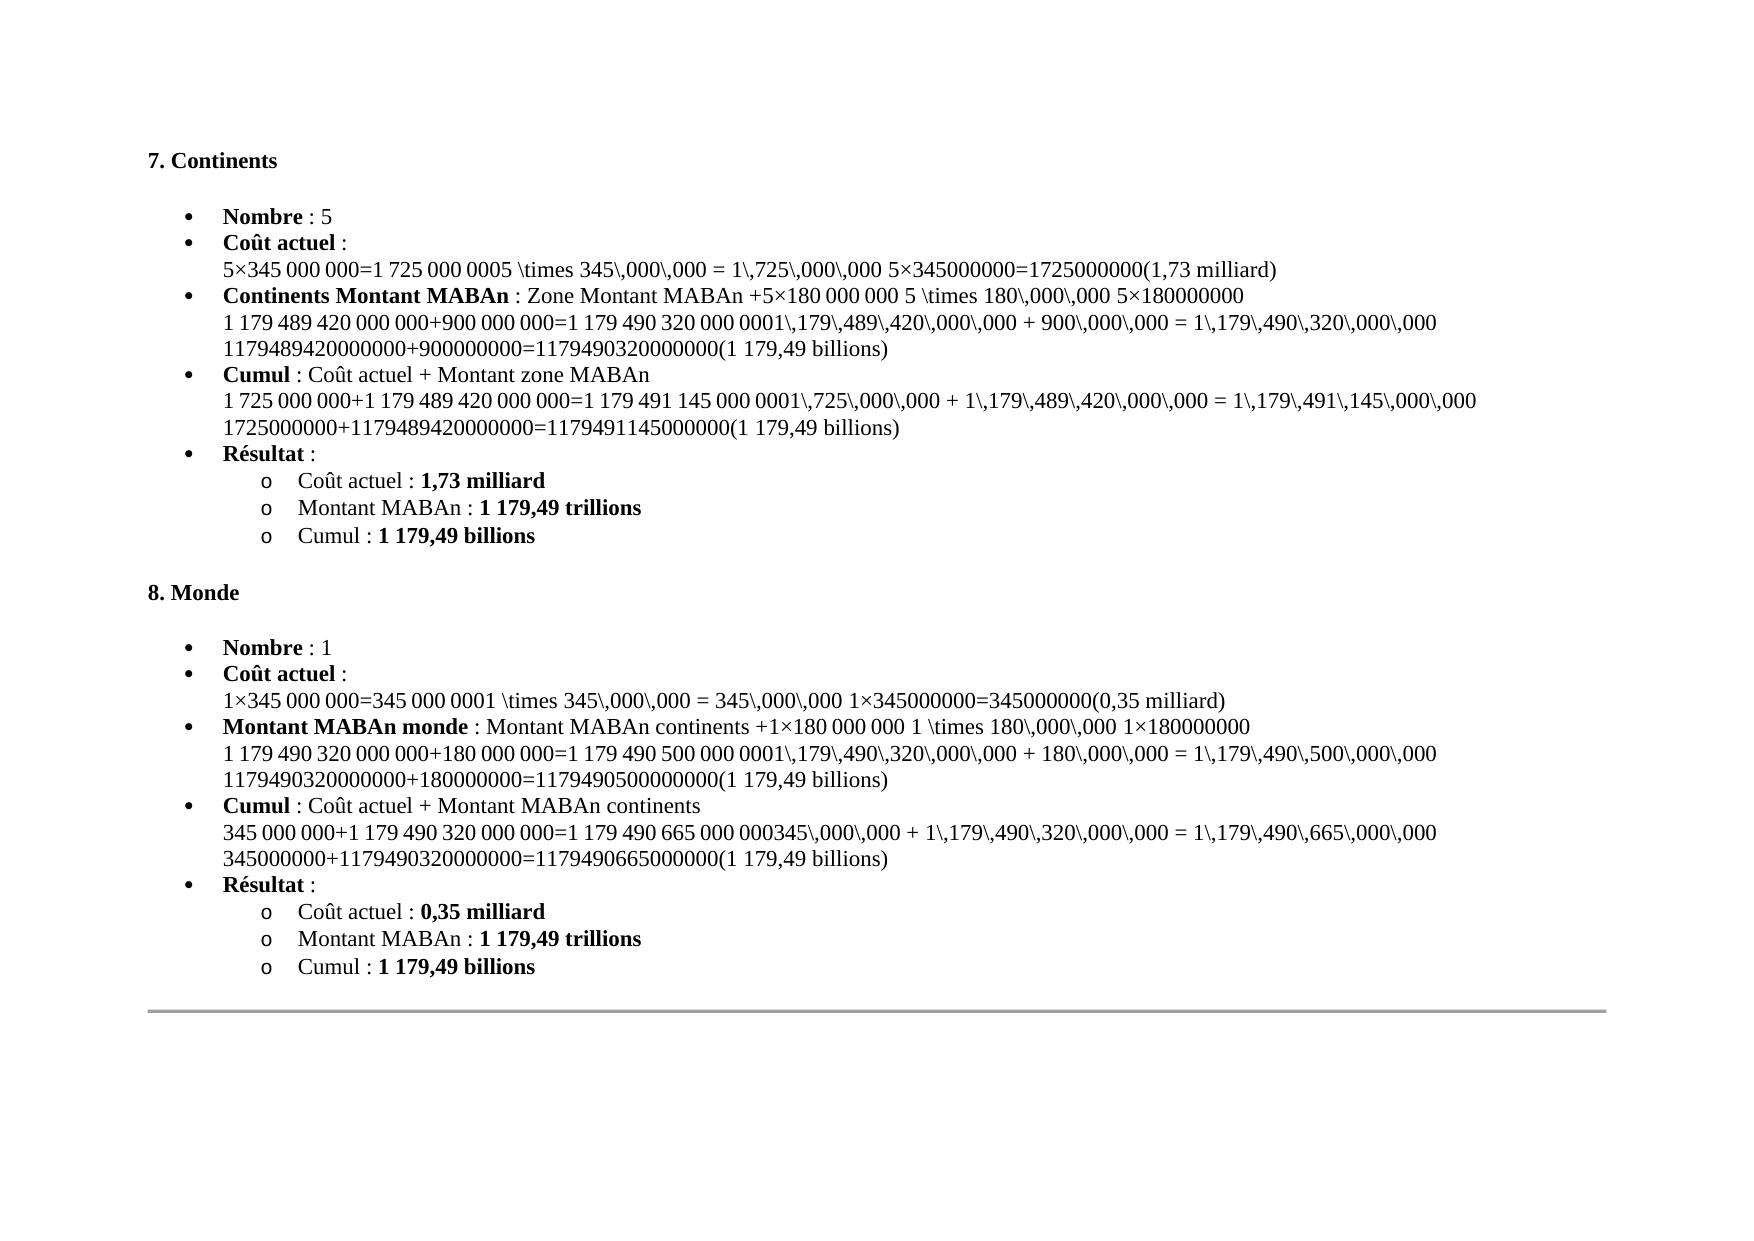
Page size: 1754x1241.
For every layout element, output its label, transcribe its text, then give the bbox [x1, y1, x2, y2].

list Coût actuel : 5×345 000 000=1 725 000 0005 \times 345\,000\,000 = 1\,725\,000\,000 5×345000000=1725000000(1,73 milliard) [185, 229, 1606, 282]
list Nombre : 5 [185, 203, 1606, 229]
list Coût actuel : 1×345 000 000=345 000 0001 \times 345\,000\,000 = 345\,000\,000 1×345000000=345000000(0,35 milliard) [185, 661, 1606, 713]
subtitle 7. Continents [148, 148, 1606, 174]
list Résultat : [185, 871, 1606, 898]
list Résultat : [185, 440, 1606, 467]
list Montant MABAn : 1 179,49 trillions [260, 494, 1606, 522]
list Coût actuel : 0,35 milliard [260, 898, 1606, 925]
list Montant MABAn : 1 179,49 trillions [260, 925, 1606, 953]
list Cumul : Coût actuel + Montant MABAn continents 345 000 000+1 179 490 320 000 000=1 179 490 665 000 000345\,000\,000 + 1\,179\,490\,320\,000\,000 = 1\,179\,490\,665\,000\,000 345000000+1179490320000000=1179490665000000(1 179,49 billions) [185, 792, 1606, 871]
list Continents Montant MABAn : Zone Montant MABAn +5×180 000 000 5 \times 180\,000\,000 5×180000000 1 179 489 420 000 000+900 000 000=1 179 490 320 000 0001\,179\,489\,420\,000\,000 + 900\,000\,000 = 1\,179\,490\,320\,000\,000 1179489420000000+900000000=1179490320000000(1 179,49 billions) [185, 282, 1606, 361]
list Cumul : 1 179,49 billions [260, 522, 1606, 549]
list Montant MABAn monde : Montant MABAn continents +1×180 000 000 1 \times 180\,000\,000 1×180000000 1 179 490 320 000 000+180 000 000=1 179 490 500 000 0001\,179\,490\,320\,000\,000 + 180\,000\,000 = 1\,179\,490\,500\,000\,000 1179490320000000+180000000=1179490500000000(1 179,49 billions) [185, 713, 1606, 792]
list Coût actuel : 1,73 milliard [260, 467, 1606, 494]
subtitle 8. Monde [148, 579, 1606, 605]
list Cumul : 1 179,49 billions [260, 953, 1606, 981]
list Nombre : 1 [185, 634, 1606, 661]
list Cumul : Coût actuel + Montant zone MABAn 1 725 000 000+1 179 489 420 000 000=1 179 491 145 000 0001\,725\,000\,000 + 1\,179\,489\,420\,000\,000 = 1\,179\,491\,145\,000\,000 1725000000+1179489420000000=1179491145000000(1 179,49 billions) [185, 361, 1606, 440]
